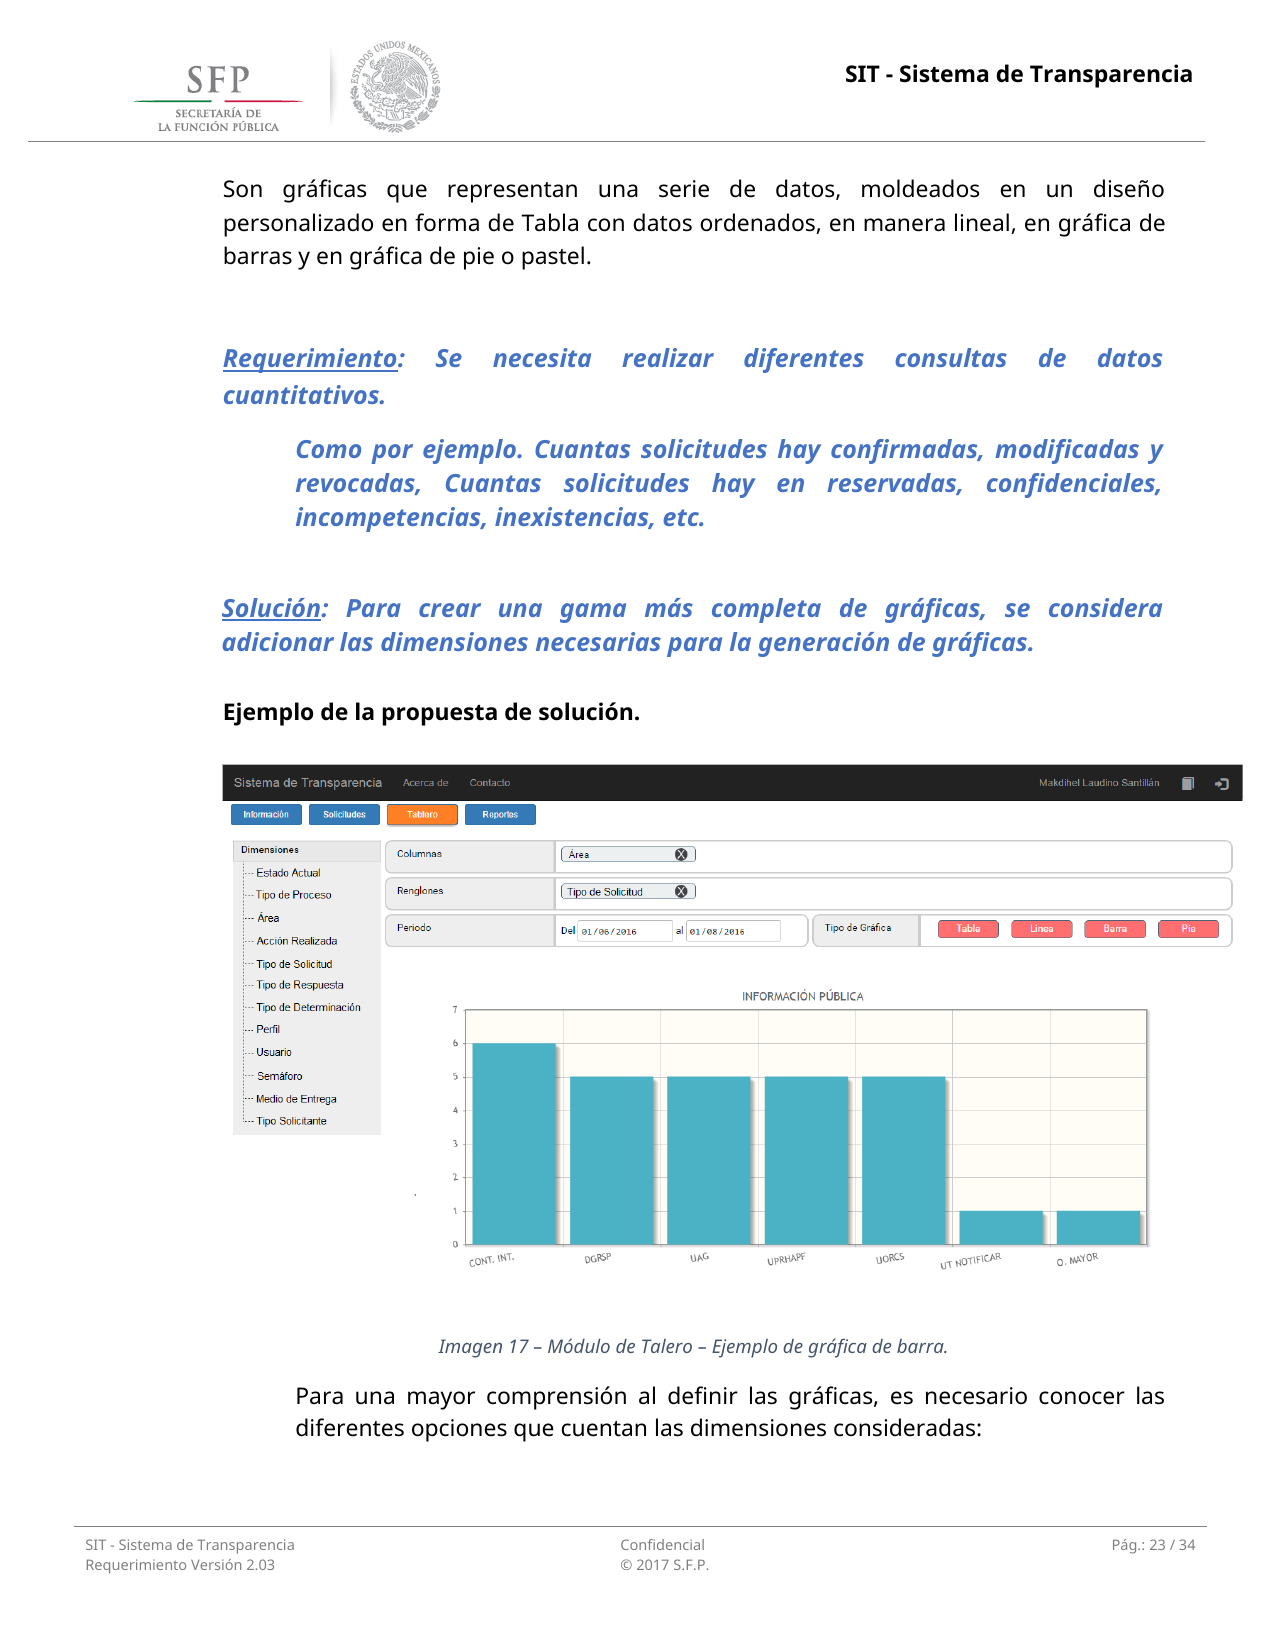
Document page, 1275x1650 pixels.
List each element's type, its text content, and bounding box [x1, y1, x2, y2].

text Para una mayor comprensión al definir las gráficas, es necesario conocer las diferentes opciones que cuentan las dimensiones consideradas: [295, 1380, 1167, 1443]
text Como por ejemplo. Cuantas solicitudes hay confirmadas, modificadas y revocadas, Cuantas solicitudes hay en reservadas, confidenciales, incompetencias, inexistencias, etc. [295, 431, 1167, 533]
text Requerimiento: Se necesita realizar diferentes consultas de datos cuantitativos. [223, 341, 1167, 412]
picture [132, 37, 442, 134]
text Son gráficas que representan una serie de datos, moldeados en un diseño personalizado en forma de Tabla con datos ordenados, en manera lineal, en gráfica de barras y en gráfica de pie o pastel. [223, 173, 1167, 272]
text Solución: Para crear una gama más completa de gráficas, se considera adicionar las dimensiones necesarias para la generación de gráficas. [221, 590, 1167, 658]
picture [222, 764, 1243, 1305]
text Imagen 17 – Módulo de Talero – Ejemplo de gráfica de barra. [223, 1334, 1167, 1359]
list Ejemplo de la propuesta de solución. [223, 696, 1167, 727]
